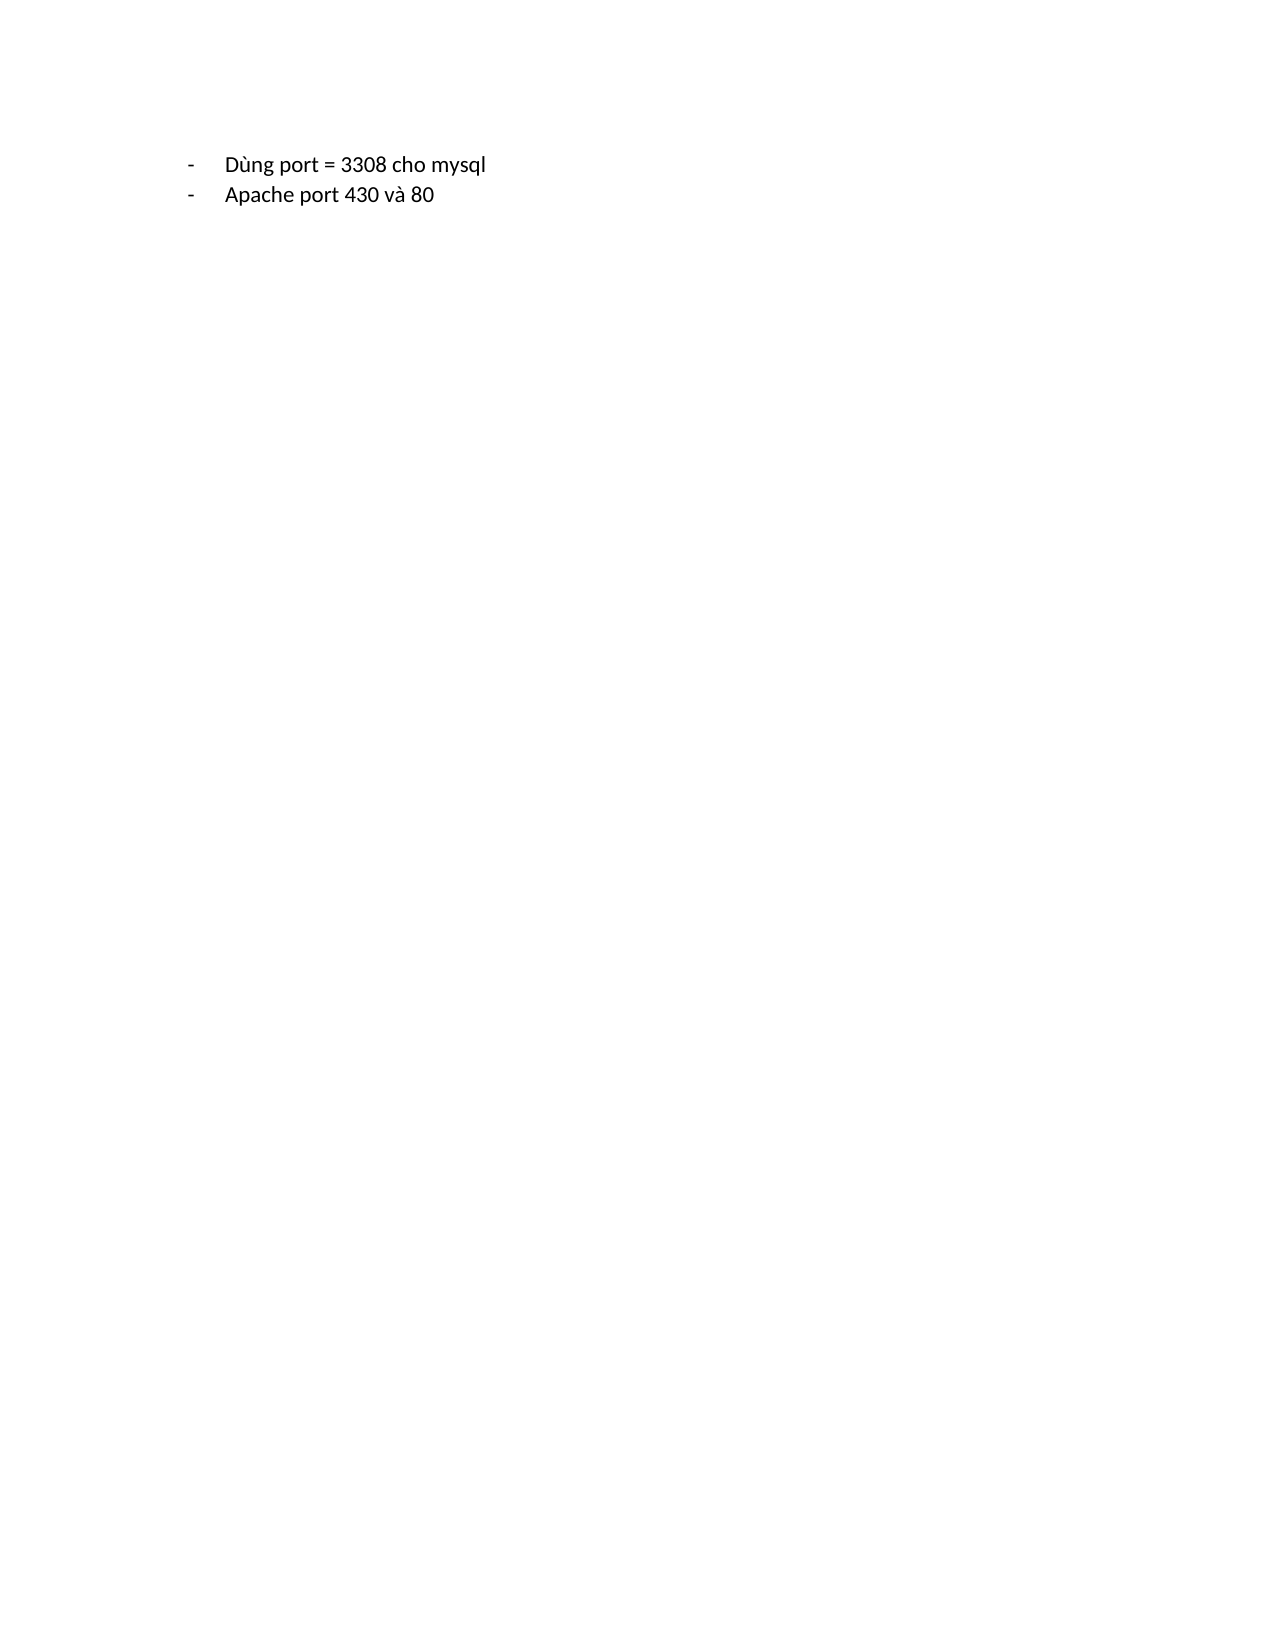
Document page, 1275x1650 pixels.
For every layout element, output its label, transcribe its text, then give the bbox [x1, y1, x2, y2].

list Dùng port = 3308 cho mysql [187, 150, 1125, 178]
list Apache port 430 và 80 [187, 180, 1125, 208]
